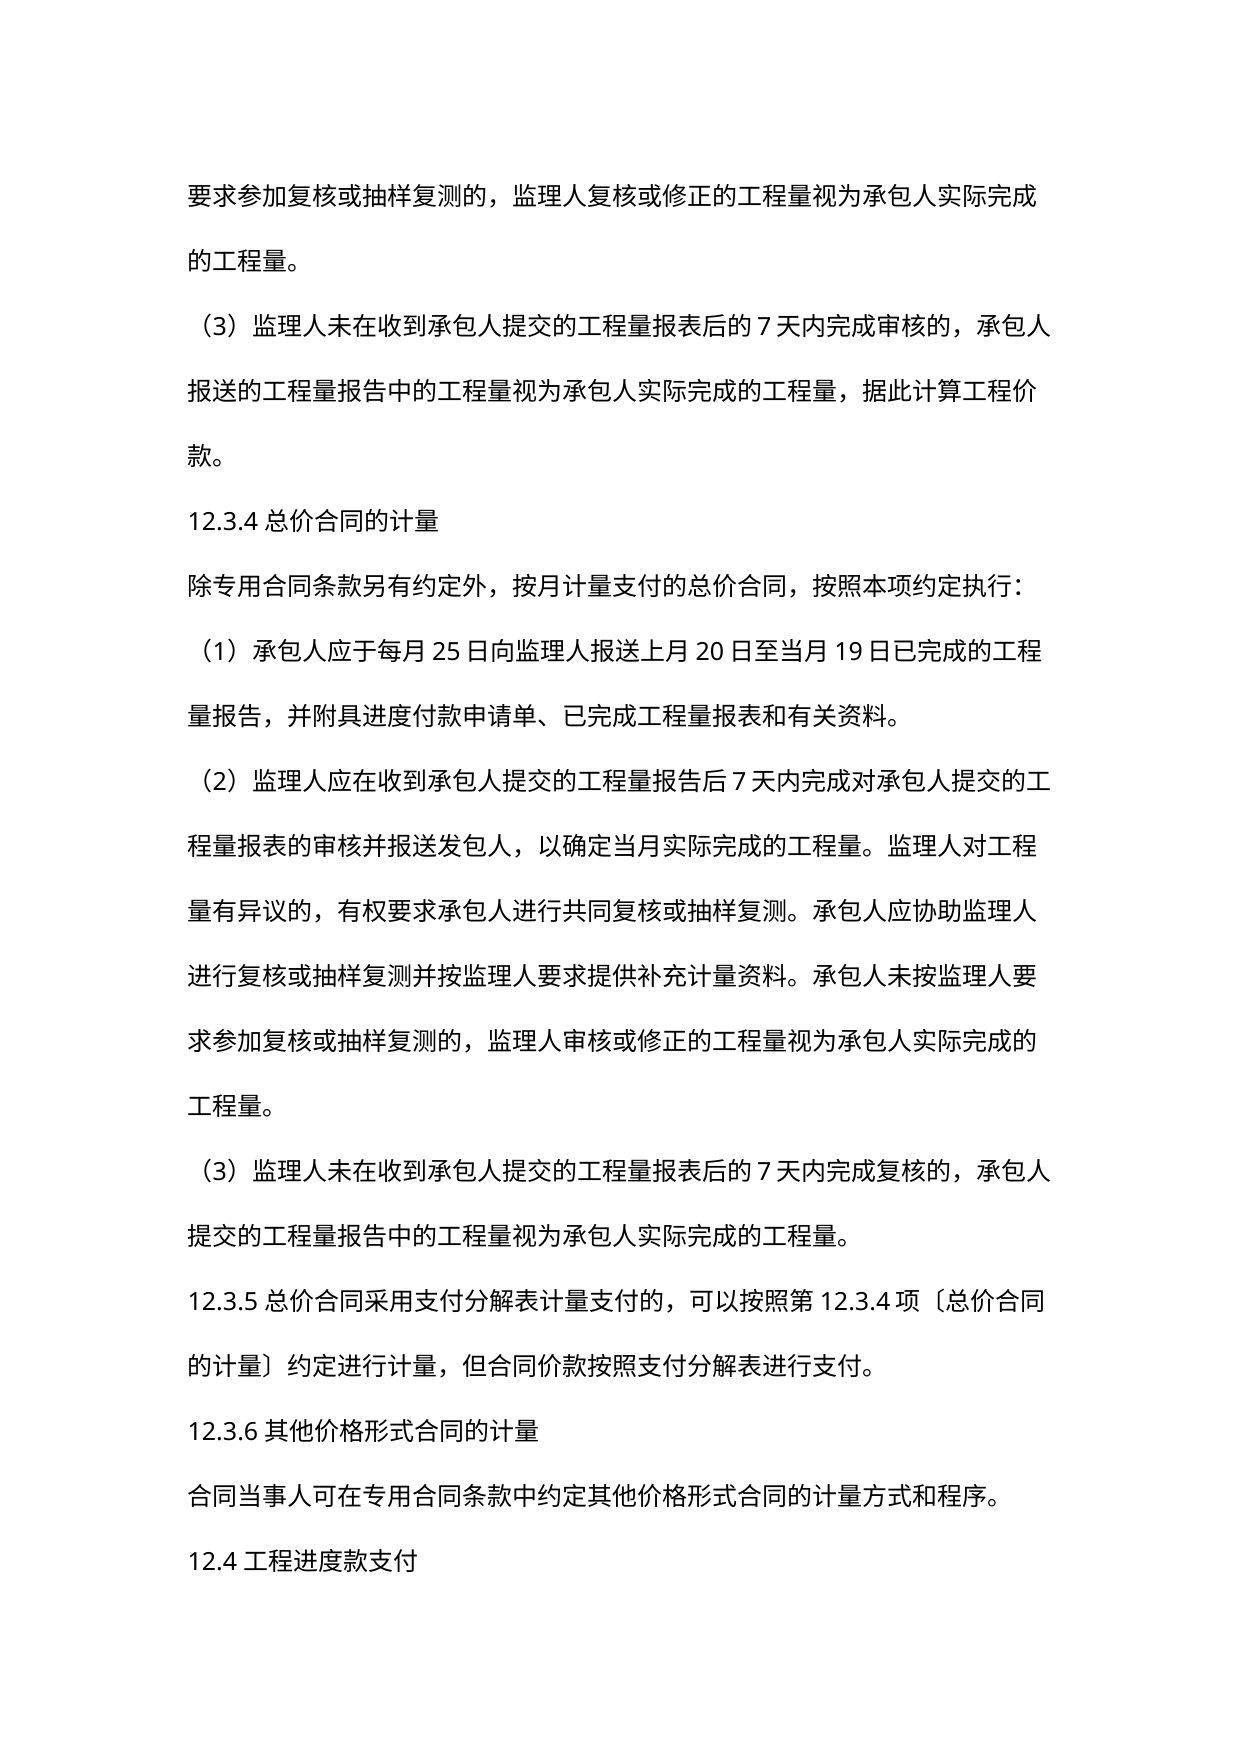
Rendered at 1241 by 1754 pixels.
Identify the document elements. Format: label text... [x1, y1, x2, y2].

text （2）监理人应在收到承包人提交的工程量报告后7天内完成对承包人提交的工程量报表的审核并报送发包人，以确定当月实际完成的工程量。监理人对工程量有异议的，有权要求承包人进行共同复核或抽样复测。承包人应协助监理人进行复核或抽样复测并按监理人要求提供补充计量资料。承包人未按监理人要求参加复核或抽样复测的，监理人审核或修正的工程量视为承包人实际完成的工程量。 [187, 747, 1053, 1137]
text 除专用合同条款另有约定外，按月计量支付的总价合同，按照本项约定执行： [187, 552, 1053, 617]
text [187, 162, 1053, 292]
text 12.3.4 总价合同的计量 [187, 487, 1053, 552]
text 12.4 工程进度款支付 [187, 1527, 1053, 1592]
text （1）承包人应于每月25日向监理人报送上月20日至当月19日已完成的工程量报告，并附具进度付款申请单、已完成工程量报表和有关资料。 [187, 617, 1053, 747]
text 12.3.5 总价合同采用支付分解表计量支付的，可以按照第12.3.4项〔总价合同的计量〕约定进行计量，但合同价款按照支付分解表进行支付。 [187, 1267, 1053, 1397]
text 合同当事人可在专用合同条款中约定其他价格形式合同的计量方式和程序。 [187, 1462, 1053, 1527]
text （3）监理人未在收到承包人提交的工程量报表后的7天内完成审核的，承包人报送的工程量报告中的工程量视为承包人实际完成的工程量，据此计算工程价款。 [187, 292, 1053, 487]
text （3）监理人未在收到承包人提交的工程量报表后的7天内完成复核的，承包人提交的工程量报告中的工程量视为承包人实际完成的工程量。 [187, 1137, 1053, 1267]
text 12.3.6 其他价格形式合同的计量 [187, 1397, 1053, 1462]
